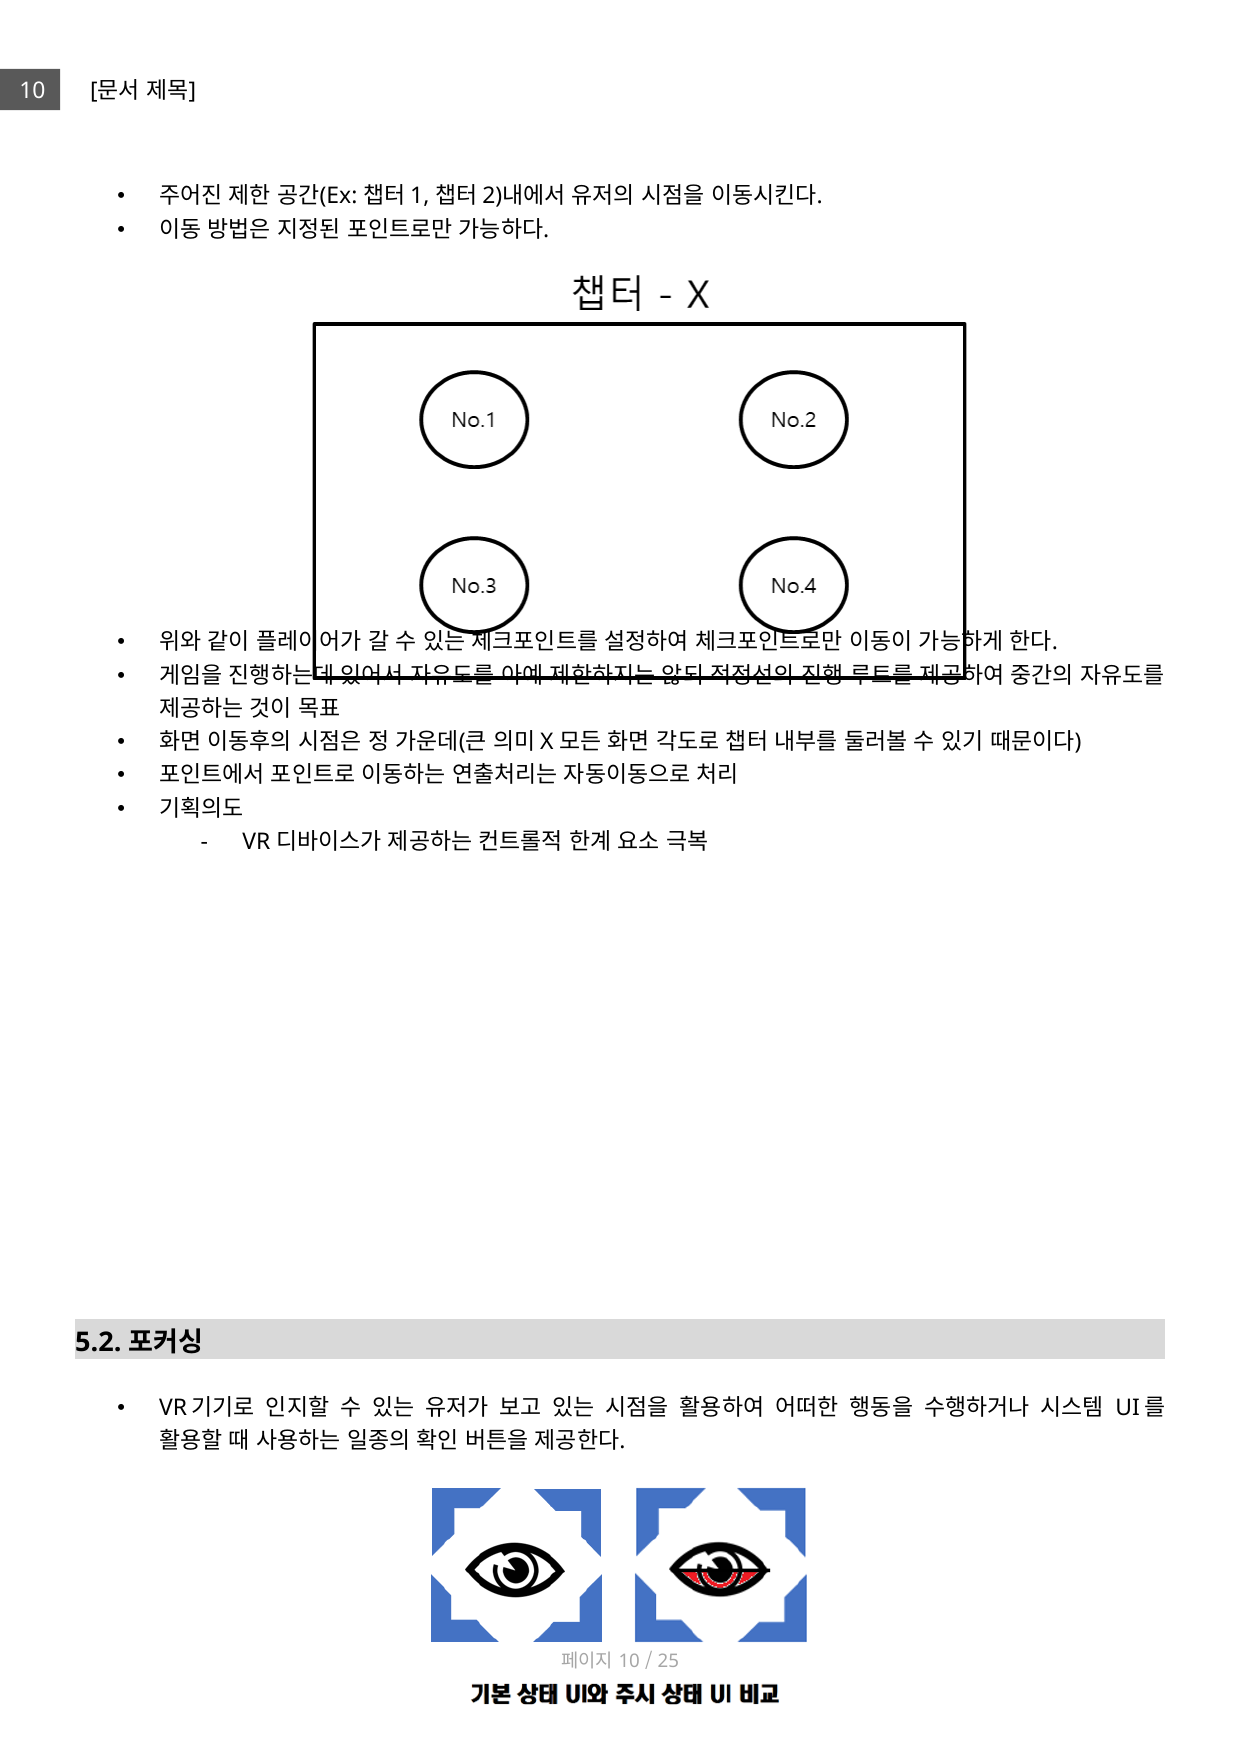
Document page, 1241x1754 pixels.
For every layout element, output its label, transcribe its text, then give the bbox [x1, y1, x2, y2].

text 기획의도 [117, 789, 1165, 823]
picture [409, 1473, 834, 1738]
text 게임을 진행하는데 있어서 자유도를 아예 제한하지는 않되 적정선의 진행 루트를 제공하여 중간의 자유도를 제공하는 것이 목표 [117, 657, 1165, 723]
text 포커싱 [75, 1319, 1165, 1359]
text 화면 이동후의 시점은 정 가운데(큰 의미X 모든 화면 각도로 챕터 내부를 둘러볼 수 있기 때문이다) [117, 723, 1165, 756]
list VR 디바이스가 제공하는 컨트롤적 한계 요소 극복 [200, 823, 1165, 856]
text 이동 방법은 지정된 포인트로만 가능하다. [117, 211, 1165, 244]
text VR기기로 인지할 수 있는 유저가 보고 있는 시점을 활용하여 어떠한 행동을 수행하거나 시스템 UI를 활용할 때 사용하는 일종의 확인 버튼을 제공한다. [117, 1389, 1165, 1456]
picture [312, 258, 967, 623]
text 위와 같이 플레이어가 갈 수 있는 체크포인트를 설정하여 체크포인트로만 이동이 가능하게 한다. [117, 623, 1165, 657]
text 주어진 제한 공간(Ex: 챕터1, 챕터2)내에서 유저의 시점을 이동시킨다. [117, 177, 1165, 211]
text 포인트에서 포인트로 이동하는 연출처리는 자동이동으로 처리 [117, 756, 1165, 789]
